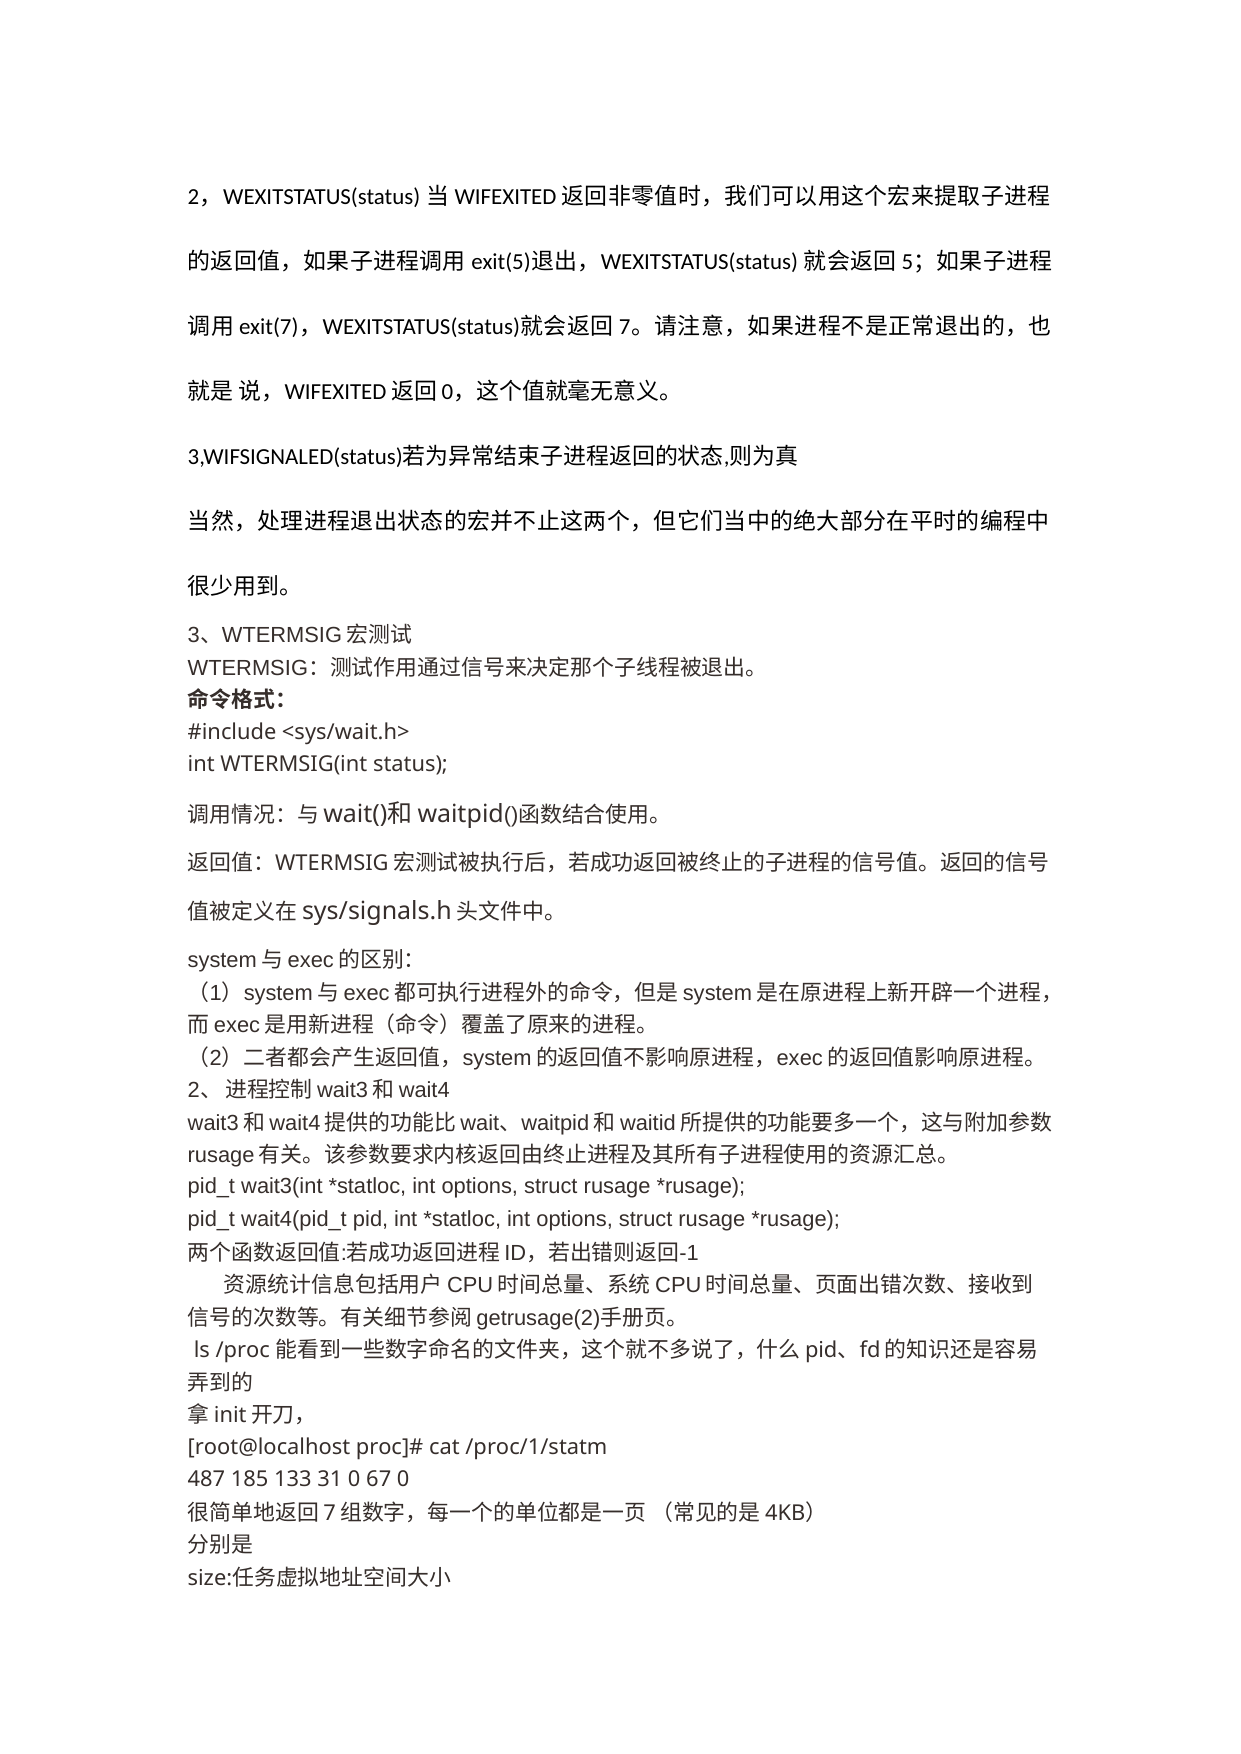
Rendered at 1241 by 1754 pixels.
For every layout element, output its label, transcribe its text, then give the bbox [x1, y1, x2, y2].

text 调用情况：与wait()和 waitpid()函数结合使用。 返回值：WTERMSIG宏测试被执行后，若成功返回被终止的子进程的信号值。返回的信号值被定义在 sys/signals.h头文件中。 [187, 779, 1053, 942]
list 进程控制wait3和wait4 [187, 1072, 1053, 1104]
text 当然，处理进程退出状态的宏并不止这两个，但它们当中的绝大部分在平时的编程中很少用到。 [187, 487, 1053, 617]
text （2）二者都会产生返回值，system的返回值不影响原进程，exec的返回值影响原进程。 [187, 1039, 1053, 1072]
text wait3和wait4提供的功能比wait、waitpid和waitid所提供的功能要多一个，这与附加参数rusage有关。该参数要求内核返回由终止进程及其所有子进程使用的资源汇总。 [187, 1104, 1053, 1169]
text 资源统计信息包括用户CPU时间总量、系统CPU时间总量、页面出错次数、接收到信号的次数等。有关细节参阅getrusage(2)手册页。 [187, 1267, 1053, 1332]
text 3,WIFSIGNALED(status)若为异常结束子进程返回的状态,则为真 [187, 422, 1053, 487]
text （1）system与exec都可执行进程外的命令，但是system是在原进程上新开辟一个进程，而exec是用新进程（命令）覆盖了原来的进程。 [187, 974, 1053, 1039]
text pid_t wait4(pid_t pid, int *statloc, int options, struct rusage *rusage); [187, 1202, 1053, 1234]
text int WTERMSIG(int status); [187, 747, 1053, 779]
text pid_t wait3(int *statloc, int options, struct rusage *rusage); [187, 1169, 1053, 1202]
text system与exec的区别： [187, 942, 1053, 974]
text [187, 1332, 1053, 1592]
text WTERMSIG：测试作用通过信号来决定那个子线程被退出。 命令格式： [187, 649, 1053, 714]
text #include <sys/wait.h> [187, 714, 1053, 747]
text 两个函数返回值:若成功返回进程ID，若出错则返回-1 [187, 1234, 1053, 1267]
text 3、WTERMSIG宏测试 [187, 617, 1053, 649]
text 2，WEXITSTATUS(status) 当WIFEXITED返回非零值时，我们可以用这个宏来提取子进程的返回值，如果子进程调用exit(5)退出，WEXITSTATUS(status) 就会返回5；如果子进程调用exit(7)，WEXITSTATUS(status)就会返回7。请注意，如果进程不是正常退出的，也就是 说，WIFEXITED返回0，这个值就毫无意义。 [187, 162, 1053, 422]
